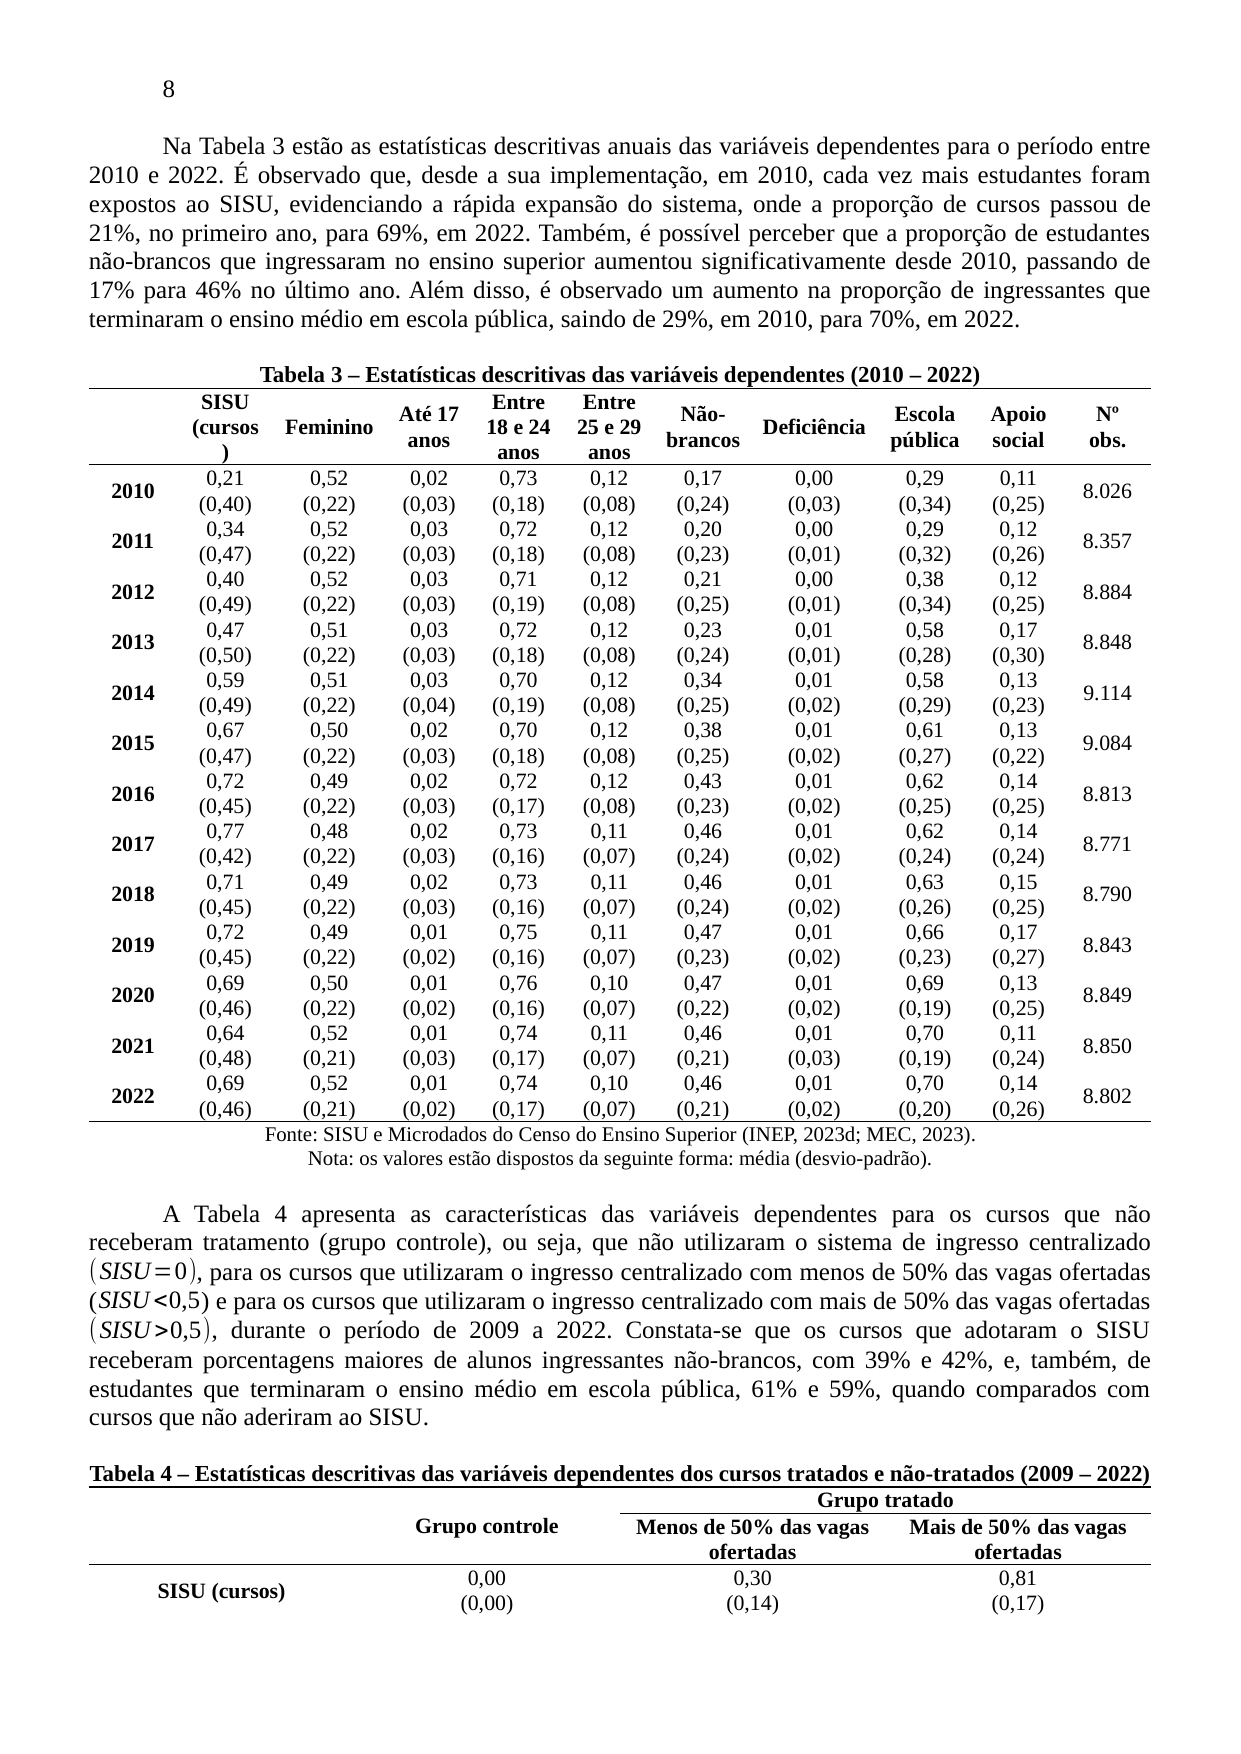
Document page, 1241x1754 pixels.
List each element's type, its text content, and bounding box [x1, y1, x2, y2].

table_cell 0,77 (0,42) [177, 818, 273, 869]
table_cell 0,14 (0,24) [973, 818, 1064, 869]
table_cell 0,71 (0,45) [177, 869, 273, 919]
table_cell 0,69 (0,19) [877, 970, 972, 1020]
table_cell 0,47 (0,22) [655, 970, 751, 1020]
table_cell 0,20 (0,23) [655, 516, 751, 566]
table_cell 0,49 (0,22) [274, 869, 385, 919]
table_cell 0,01 (0,03) [751, 1020, 877, 1070]
table_cell 0,52 (0,21) [274, 1070, 385, 1121]
table_cell 0,13 (0,22) [973, 718, 1064, 768]
table_cell 0,29 (0,34) [877, 465, 972, 516]
table_cell 0,12 (0,08) [564, 667, 654, 717]
table_cell 0,01 (0,02) [751, 919, 877, 969]
table_cell 0,72 (0,45) [177, 919, 273, 969]
table_cell 8.848 [1064, 617, 1151, 667]
table_cell 0,72 (0,45) [177, 768, 273, 818]
text Tabela 3 – Estatísticas descritivas das variáveis dependentes (2010 – 2022) [89, 361, 1152, 388]
table_cell 9.114 [1064, 667, 1151, 717]
table_cell 0,46 (0,24) [655, 869, 751, 919]
table_cell 0,11 (0,07) [564, 818, 654, 869]
table_cell 0,01 (0,02) [385, 919, 473, 969]
table_cell 2011 [89, 516, 177, 566]
table_cell 0,43 (0,23) [655, 768, 751, 818]
table_header Apoio social [973, 389, 1064, 464]
table_cell 0,46 (0,21) [655, 1070, 751, 1121]
table_header [89, 1488, 354, 1564]
table_cell 2014 [89, 667, 177, 717]
table_cell 2012 [89, 566, 177, 617]
table_cell 0,49 (0,22) [274, 768, 385, 818]
table_cell 0,52 (0,22) [274, 465, 385, 516]
table_cell 0,48 (0,22) [274, 818, 385, 869]
table_cell 2017 [89, 818, 177, 869]
table_cell 0,02 (0,03) [385, 869, 473, 919]
table_cell 8.357 [1064, 516, 1151, 566]
table_cell 0,03 (0,03) [385, 516, 473, 566]
text Fonte: SISU e Microdados do Censo do Ensino Superior (INEP, 2023d; MEC, 2023). [89, 1122, 1152, 1146]
table_cell 8.771 [1064, 818, 1151, 869]
table_cell 0,17 (0,27) [973, 919, 1064, 969]
table_cell 0,11 (0,07) [564, 919, 654, 969]
table_cell Mais de 50% das vagas ofertadas [885, 1514, 1151, 1564]
table_cell 2015 [89, 718, 177, 768]
table_cell 0,34 (0,47) [177, 516, 273, 566]
table_cell 0,01 (0,02) [385, 970, 473, 1020]
table_cell 2019 [89, 919, 177, 969]
table_cell 0,02 (0,03) [385, 465, 473, 516]
table_cell 0,12 (0,08) [564, 718, 654, 768]
table_cell 0,76 (0,16) [473, 970, 564, 1020]
table_header Entre 18 e 24 anos [473, 389, 564, 464]
table_cell 0,49 (0,22) [274, 919, 385, 969]
table_cell 0,70 (0,19) [473, 667, 564, 717]
table_header [89, 389, 177, 464]
table_cell 0,52 (0,22) [274, 516, 385, 566]
table_cell 0,17 (0,30) [973, 617, 1064, 667]
table_cell 0,03 (0,03) [385, 617, 473, 667]
table_cell 0,12 (0,25) [973, 566, 1064, 617]
table_cell 0,62 (0,25) [877, 768, 972, 818]
table_cell 0,74 (0,17) [473, 1070, 564, 1121]
table_cell 0,11 (0,07) [564, 869, 654, 919]
table_cell SISU (cursos) [89, 1565, 354, 1616]
table_cell 2013 [89, 617, 177, 667]
table_cell 8.802 [1064, 1070, 1151, 1121]
table_cell 0,12 (0,08) [564, 768, 654, 818]
table_cell 0,01 (0,02) [751, 768, 877, 818]
table_cell 8.026 [1064, 465, 1151, 516]
table_header Feminino [274, 389, 385, 464]
table_cell 0,30 (0,14) [620, 1565, 885, 1616]
table_cell 0,47 (0,23) [655, 919, 751, 969]
table_cell 0,51 (0,22) [274, 667, 385, 717]
table_cell 0,12 (0,26) [973, 516, 1064, 566]
table_cell 2018 [89, 869, 177, 919]
table_cell 0,12 (0,08) [564, 516, 654, 566]
table_cell 0,72 (0,18) [473, 617, 564, 667]
table_cell 0,12 (0,08) [564, 566, 654, 617]
table_cell 8.790 [1064, 869, 1151, 919]
table_cell 0,40 (0,49) [177, 566, 273, 617]
table_header Escola pública [877, 389, 972, 464]
table_cell 0,67 (0,47) [177, 718, 273, 768]
table_cell 8.850 [1064, 1020, 1151, 1070]
table_cell Menos de 50% das vagas ofertadas [620, 1514, 885, 1564]
table_cell 0,50 (0,22) [274, 718, 385, 768]
table_cell 0,51 (0,22) [274, 617, 385, 667]
table_cell 2016 [89, 768, 177, 818]
table_cell 0,34 (0,25) [655, 667, 751, 717]
table_cell 0,01 (0,02) [751, 970, 877, 1020]
table_cell 0,11 (0,25) [973, 465, 1064, 516]
table_cell 0,73 (0,16) [473, 869, 564, 919]
table_cell 0,01 (0,02) [751, 1070, 877, 1121]
table_cell 2022 [89, 1070, 177, 1121]
table_cell 0,62 (0,24) [877, 818, 972, 869]
table_header Deficiência [751, 389, 877, 464]
table_header SISU (cursos) [177, 389, 273, 464]
table_cell 0,14 (0,26) [973, 1070, 1064, 1121]
table_cell 0,23 (0,24) [655, 617, 751, 667]
table_cell 0,01 (0,02) [385, 1070, 473, 1121]
table_cell 0,58 (0,28) [877, 617, 972, 667]
table_cell 0,14 (0,25) [973, 768, 1064, 818]
table_cell 0,72 (0,18) [473, 516, 564, 566]
table_header Grupo tratado [620, 1488, 1151, 1513]
table_cell 0,03 (0,04) [385, 667, 473, 717]
table_cell 0,38 (0,34) [877, 566, 972, 617]
table_cell 0,00 (0,01) [751, 516, 877, 566]
table_cell 0,01 (0,01) [751, 617, 877, 667]
table_cell 0,38 (0,25) [655, 718, 751, 768]
table_cell 0,12 (0,08) [564, 617, 654, 667]
table_cell 0,00 (0,03) [751, 465, 877, 516]
table_cell 0,01 (0,02) [751, 667, 877, 717]
table_cell 0,70 (0,18) [473, 718, 564, 768]
text Na Tabela 3 estão as estatísticas descritivas anuais das variáveis dependentes para o período entre 2010 e 2022. É observado que, desde a sua implementação, em 2010, cada vez mais estudantes foram expostos ao SISU, evidenciando a rápida expansão do sistema, onde a proporção de cursos passou de 21%, no primeiro ano, para 69%, em 2022. Também, é possível perceber que a proporção de estudantes não-brancos que ingressaram no ensino superior aumentou significativamente desde 2010, passando de 17% para 46% no último ano. Além disso, é observado um aumento na proporção de ingressantes que terminaram o ensino médio em escola pública, saindo de 29%, em 2010, para 70%, em 2022. [89, 131, 1152, 333]
table_header Entre 25 e 29 anos [564, 389, 654, 464]
table_cell 8.843 [1064, 919, 1151, 969]
table_cell 0,52 (0,21) [274, 1020, 385, 1070]
table_cell 0,01 (0,03) [385, 1020, 473, 1070]
table_cell 0,02 (0,03) [385, 768, 473, 818]
table_cell 0,64 (0,48) [177, 1020, 273, 1070]
table_cell 0,01 (0,02) [751, 869, 877, 919]
table_cell 0,02 (0,03) [385, 718, 473, 768]
text Nota: os valores estão dispostos da seguinte forma: média (desvio-padrão). [89, 1146, 1152, 1170]
table_cell 0,47 (0,50) [177, 617, 273, 667]
table_cell 0,63 (0,26) [877, 869, 972, 919]
table_cell 0,50 (0,22) [274, 970, 385, 1020]
table_cell 0,02 (0,03) [385, 818, 473, 869]
table_cell 0,11 (0,07) [564, 1020, 654, 1070]
table_cell 0,46 (0,24) [655, 818, 751, 869]
table_cell 2021 [89, 1020, 177, 1070]
table_cell 0,13 (0,25) [973, 970, 1064, 1020]
table_cell 0,75 (0,16) [473, 919, 564, 969]
table_cell 0,59 (0,49) [177, 667, 273, 717]
table_cell 0,11 (0,24) [973, 1020, 1064, 1070]
table_cell 0,69 (0,46) [177, 970, 273, 1020]
table_cell 8.813 [1064, 768, 1151, 818]
table_cell 0,73 (0,18) [473, 465, 564, 516]
table_cell 0,70 (0,20) [877, 1070, 972, 1121]
table_cell 0,81 (0,17) [885, 1565, 1151, 1616]
table_cell 0,17 (0,24) [655, 465, 751, 516]
table_cell 0,29 (0,32) [877, 516, 972, 566]
table_cell 0,58 (0,29) [877, 667, 972, 717]
table_cell 0,00 (0,00) [354, 1565, 619, 1616]
table_header Até 17 anos [385, 389, 473, 464]
table_cell 8.849 [1064, 970, 1151, 1020]
table_cell 0,74 (0,17) [473, 1020, 564, 1070]
table_cell 0,15 (0,25) [973, 869, 1064, 919]
table_cell 0,66 (0,23) [877, 919, 972, 969]
table_cell 0,21 (0,40) [177, 465, 273, 516]
table_header Nº obs. [1064, 389, 1151, 464]
text Tabela 4 – Estatísticas descritivas das variáveis dependentes dos cursos tratados e não-tratados (2009 – 2022) [89, 1460, 1152, 1486]
table_cell 0,13 (0,23) [973, 667, 1064, 717]
table_cell 8.884 [1064, 566, 1151, 617]
table_cell 2010 [89, 465, 177, 516]
table_cell 0,69 (0,46) [177, 1070, 273, 1121]
table_cell 0,10 (0,07) [564, 970, 654, 1020]
table_cell 0,72 (0,17) [473, 768, 564, 818]
table_cell 0,00 (0,01) [751, 566, 877, 617]
table_cell 0,71 (0,19) [473, 566, 564, 617]
table_header Não-brancos [655, 389, 751, 464]
table_cell 0,10 (0,07) [564, 1070, 654, 1121]
table_cell 0,21 (0,25) [655, 566, 751, 617]
table_header Grupo controle [354, 1488, 619, 1564]
table_cell 0,52 (0,22) [274, 566, 385, 617]
table_cell 2020 [89, 970, 177, 1020]
table_cell 0,01 (0,02) [751, 718, 877, 768]
table_cell 0,46 (0,21) [655, 1020, 751, 1070]
table_cell 9.084 [1064, 718, 1151, 768]
table_cell 0,03 (0,03) [385, 566, 473, 617]
table_cell 0,61 (0,27) [877, 718, 972, 768]
table_cell 0,73 (0,16) [473, 818, 564, 869]
table_cell 0,01 (0,02) [751, 818, 877, 869]
table_cell 0,12 (0,08) [564, 465, 654, 516]
text A Tabela 4 apresenta as características das variáveis dependentes para os cursos que não receberam tratamento (grupo controle), ou seja, que não utilizaram o sistema de ingresso centralizado , para os cursos que utilizaram o ingresso centralizado com menos de 50% das vagas ofertadas () e para os cursos que utilizaram o ingresso centralizado com mais de 50% das vagas ofertadas , durante o período de 2009 a 2022. Constata-se que os cursos que adotaram o SISU receberam porcentagens maiores de alunos ingressantes não-brancos, com 39% e 42%, e, também, de estudantes que terminaram o ensino médio em escola pública, 61% e 59%, quando comparados com cursos que não aderiram ao SISU. [89, 1199, 1152, 1431]
table_cell 0,70 (0,19) [877, 1020, 972, 1070]
